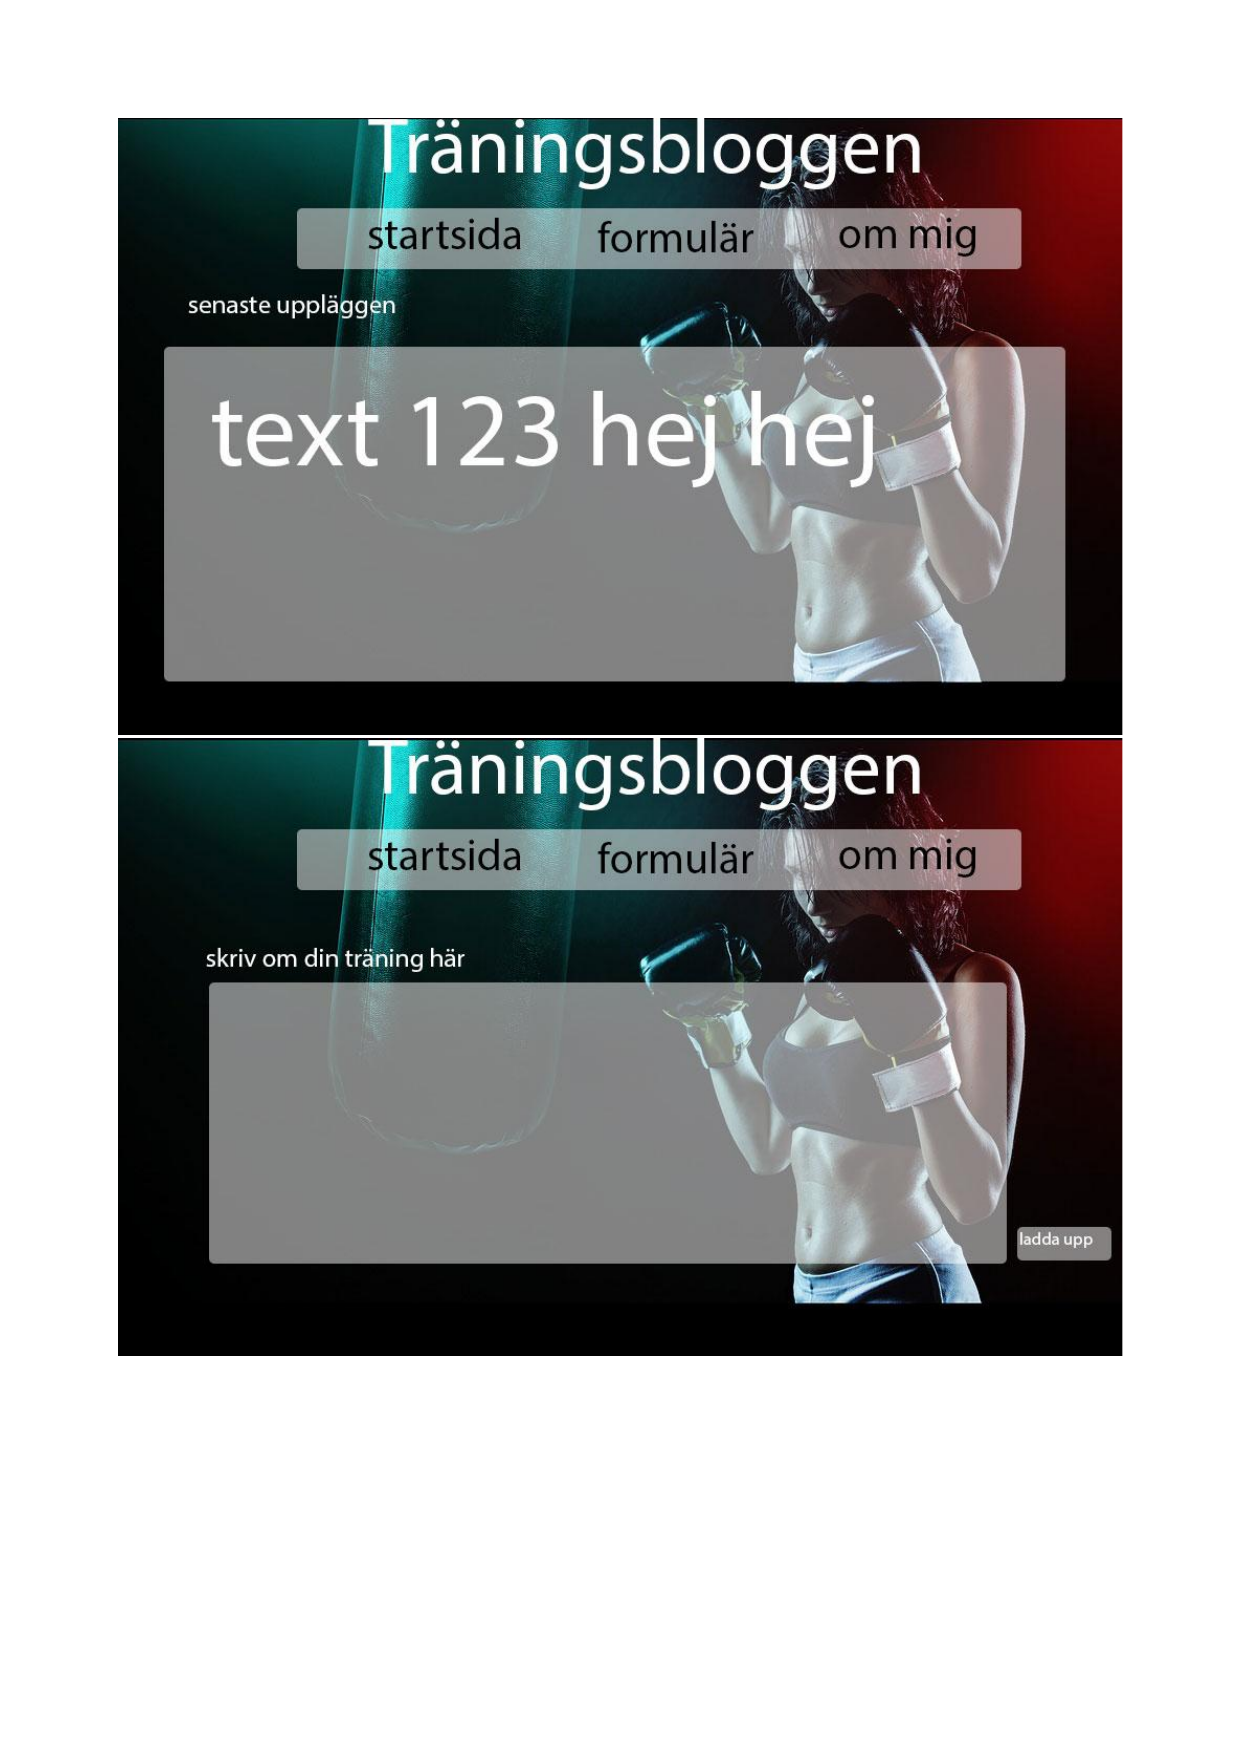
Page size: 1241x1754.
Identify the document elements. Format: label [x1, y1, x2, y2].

picture [118, 118, 1123, 735]
picture [118, 738, 1123, 1356]
